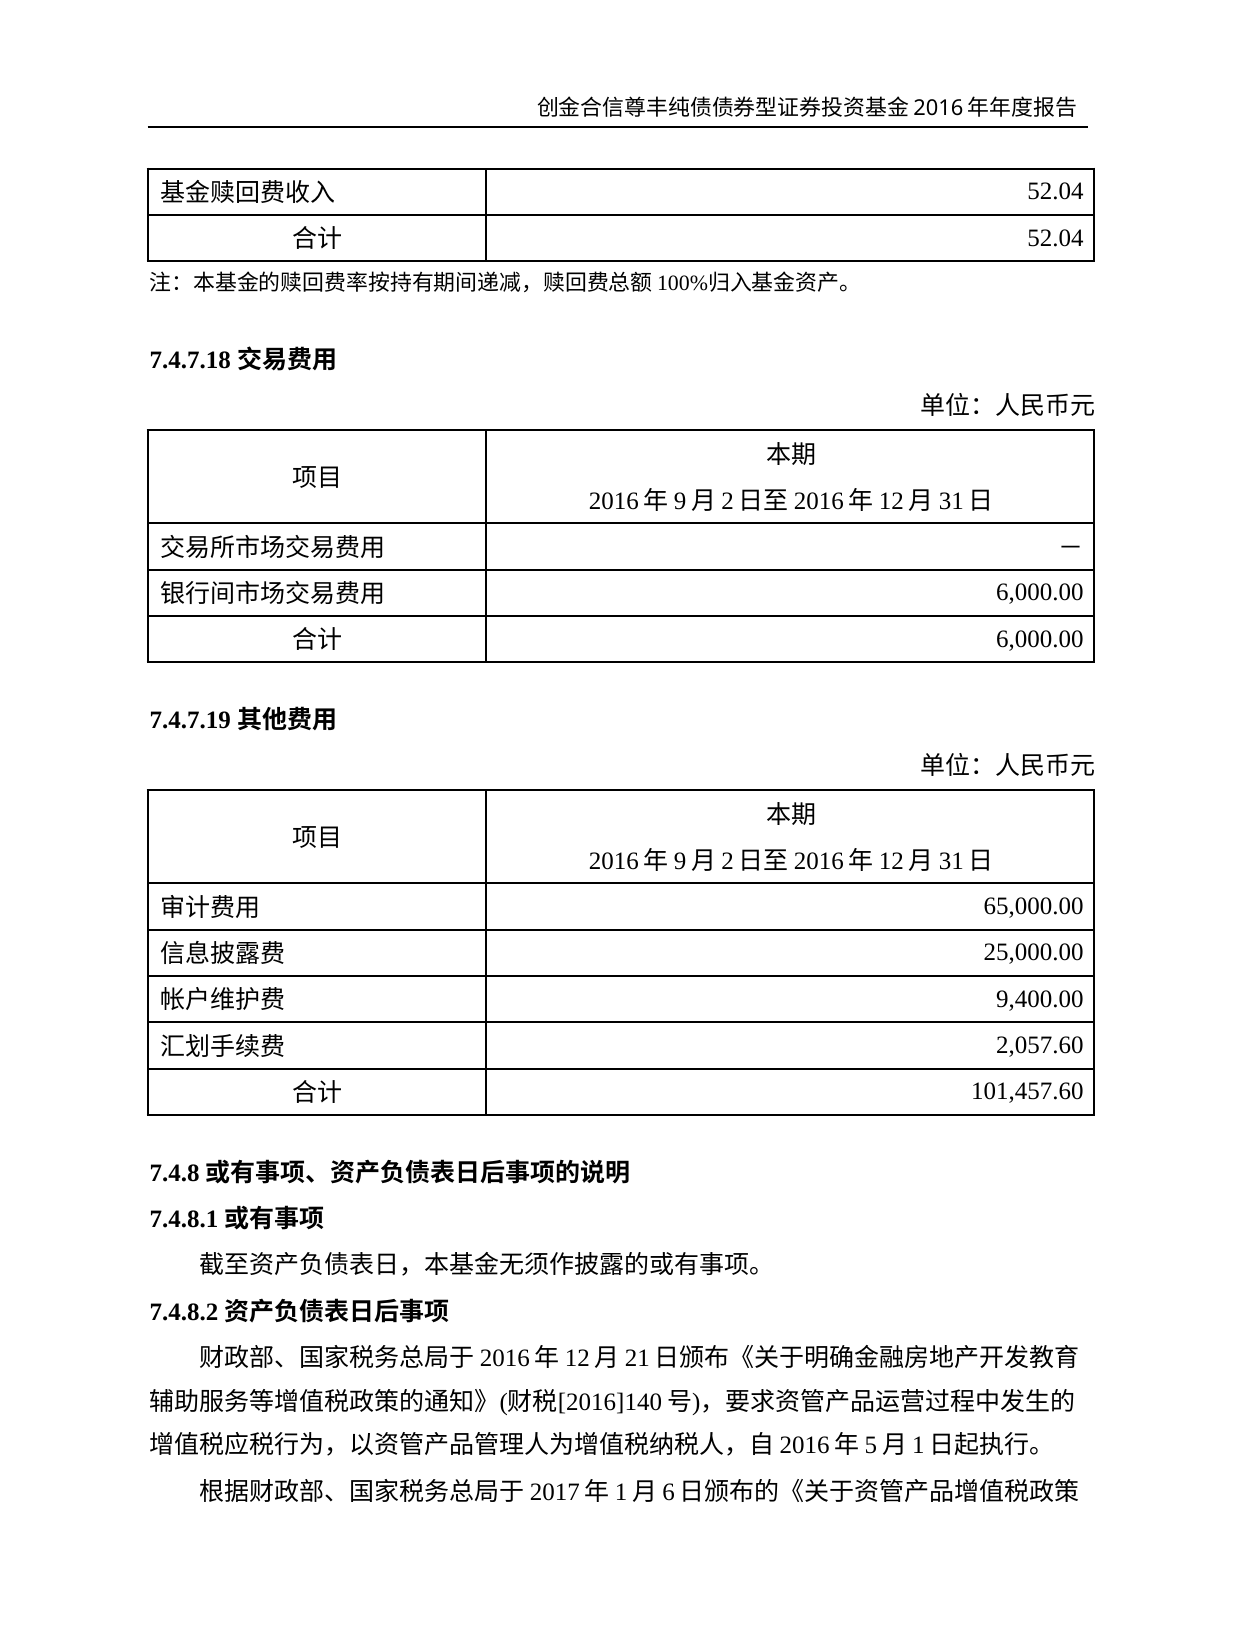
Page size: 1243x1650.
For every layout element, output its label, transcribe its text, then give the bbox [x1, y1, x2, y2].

text 单位：人民币元 [149, 386, 1094, 422]
table_cell 基金赎回费收入 [149, 170, 485, 214]
table_cell 65,000.00 [487, 884, 1093, 928]
table_cell 25,000.00 [487, 931, 1093, 975]
text 7.4.8.2 资产负债表日后事项 [149, 1291, 1094, 1328]
table_cell 2,057.60 [487, 1023, 1093, 1067]
table_cell 合计 [149, 1070, 485, 1114]
table_cell － [487, 524, 1093, 568]
text 单位：人民币元 [149, 746, 1094, 782]
table_cell 帐户维护费 [149, 977, 485, 1021]
table_cell 交易所市场交易费用 [149, 524, 485, 568]
text 7.4.8.1 或有事项 [149, 1198, 1094, 1235]
table_cell 银行间市场交易费用 [149, 571, 485, 615]
text 注：本基金的赎回费率按持有期间递减，赎回费总额100%归入基金资产。 [149, 265, 1094, 297]
table_cell 汇划手续费 [149, 1023, 485, 1067]
table_header 本期 2016年9月2日至2016年12月31日 [487, 431, 1093, 522]
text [149, 1471, 1094, 1507]
table_cell 52.04 [487, 216, 1093, 260]
table_cell 9,400.00 [487, 977, 1093, 1021]
table_cell 101,457.60 [487, 1070, 1093, 1114]
table_cell 合计 [149, 216, 485, 260]
table_cell 审计费用 [149, 884, 485, 928]
table_header 本期 2016年9月2日至2016年12月31日 [487, 791, 1093, 882]
text 7.4.7.18 交易费用 [149, 339, 1094, 376]
table_cell 信息披露费 [149, 931, 485, 975]
text 7.4.7.19 其他费用 [149, 699, 1094, 736]
table_cell 6,000.00 [487, 571, 1093, 615]
table_cell 6,000.00 [487, 617, 1093, 661]
table_header 项目 [149, 791, 485, 882]
text 7.4.8 或有事项、资产负债表日后事项的说明 [149, 1152, 1094, 1188]
text 截至资产负债表日，本基金无须作披露的或有事项。 [149, 1245, 1094, 1281]
text 财政部、国家税务总局于2016年12月21日颁布《关于明确金融房地产开发教育辅助服务等增值税政策的通知》(财税[2016]140号)，要求资管产品运营过程中发生的增值税应税行为，以资管产品管理人为增值税纳税人，自2016年5月1日起执行。 [149, 1338, 1094, 1461]
table_cell 52.04 [487, 170, 1093, 214]
table_header 项目 [149, 431, 485, 522]
table_cell 合计 [149, 617, 485, 661]
